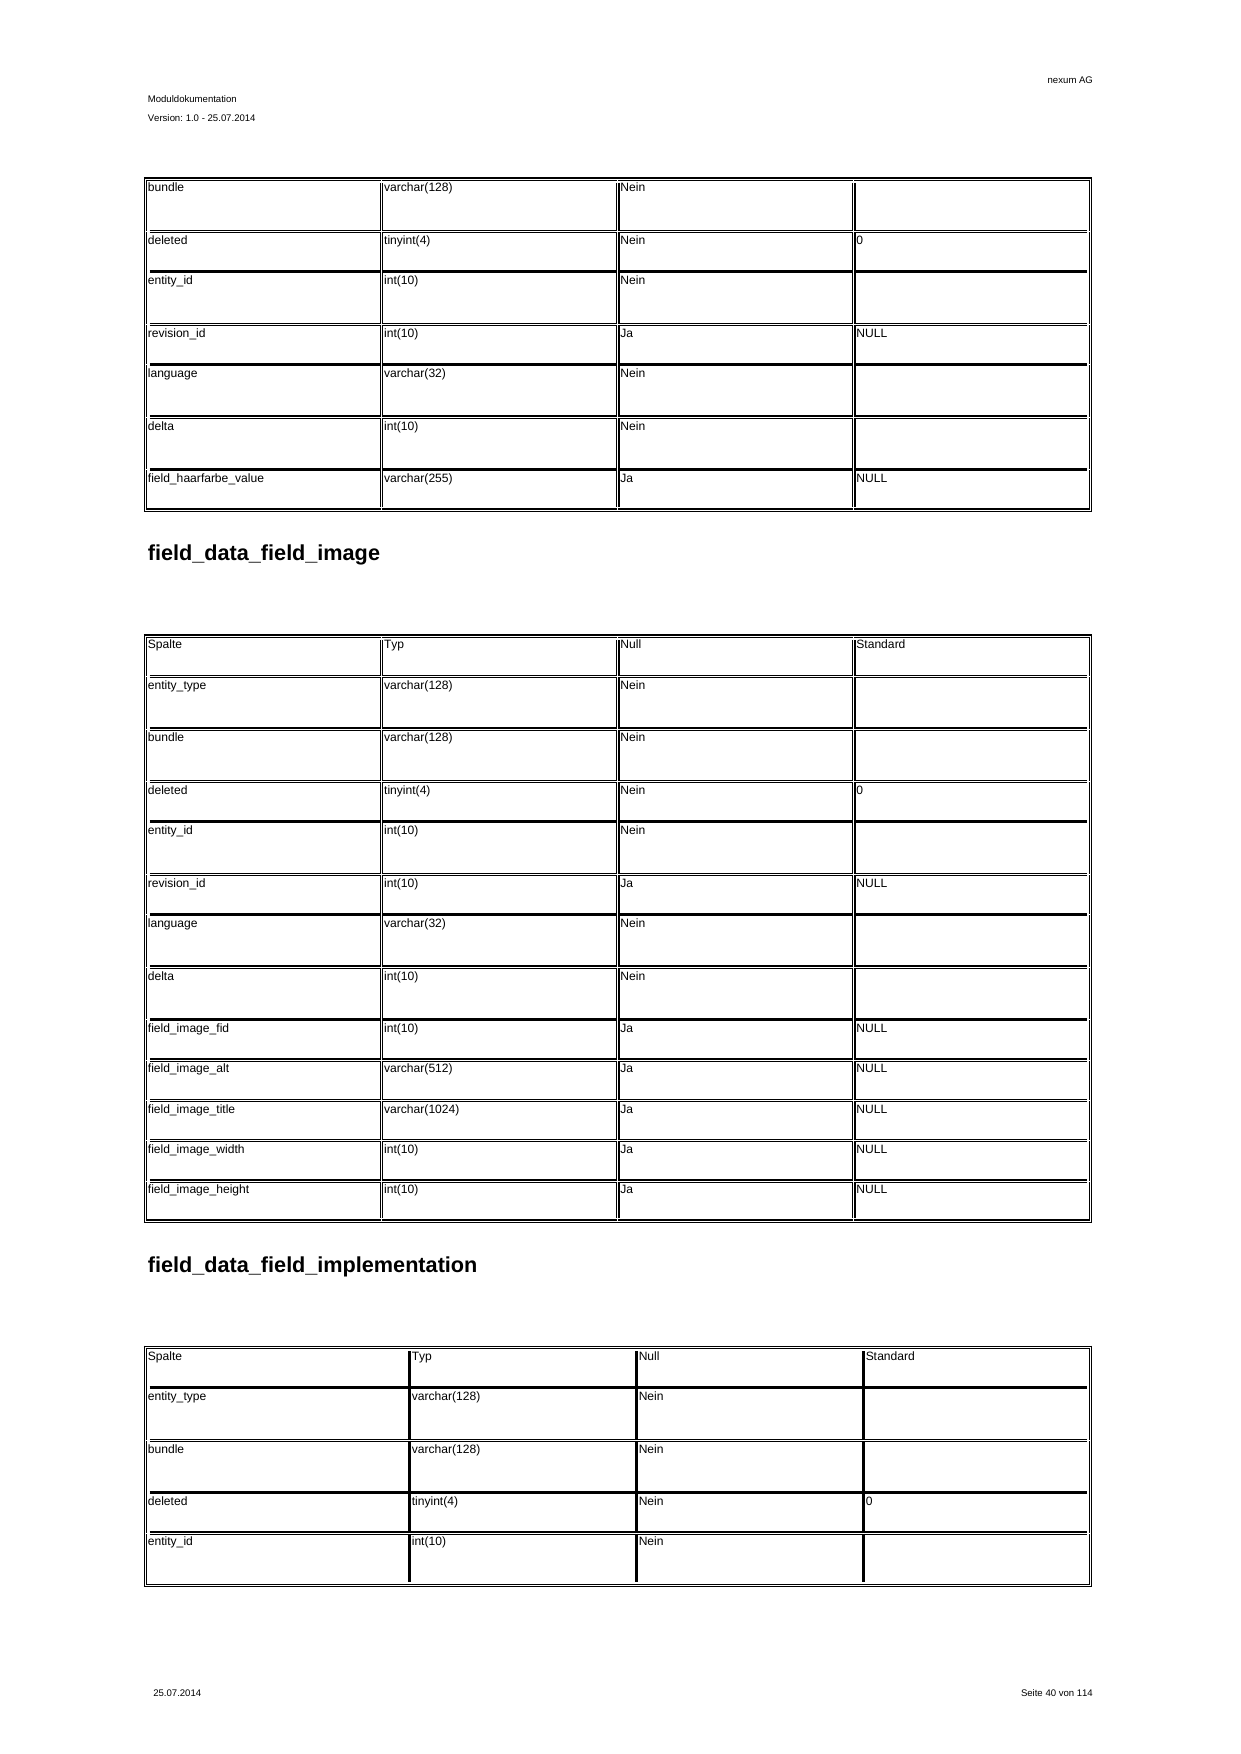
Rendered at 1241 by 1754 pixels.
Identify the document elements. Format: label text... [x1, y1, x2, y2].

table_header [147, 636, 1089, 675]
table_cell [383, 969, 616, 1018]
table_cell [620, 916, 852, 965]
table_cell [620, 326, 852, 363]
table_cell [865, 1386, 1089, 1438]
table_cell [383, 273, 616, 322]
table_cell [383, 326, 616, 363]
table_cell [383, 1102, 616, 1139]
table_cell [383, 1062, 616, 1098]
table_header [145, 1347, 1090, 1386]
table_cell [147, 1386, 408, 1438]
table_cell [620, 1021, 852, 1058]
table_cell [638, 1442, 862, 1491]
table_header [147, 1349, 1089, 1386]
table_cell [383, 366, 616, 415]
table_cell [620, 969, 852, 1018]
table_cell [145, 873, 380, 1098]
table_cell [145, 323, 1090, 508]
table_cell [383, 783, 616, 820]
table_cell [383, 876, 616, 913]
text field_data_field_image [148, 541, 1092, 584]
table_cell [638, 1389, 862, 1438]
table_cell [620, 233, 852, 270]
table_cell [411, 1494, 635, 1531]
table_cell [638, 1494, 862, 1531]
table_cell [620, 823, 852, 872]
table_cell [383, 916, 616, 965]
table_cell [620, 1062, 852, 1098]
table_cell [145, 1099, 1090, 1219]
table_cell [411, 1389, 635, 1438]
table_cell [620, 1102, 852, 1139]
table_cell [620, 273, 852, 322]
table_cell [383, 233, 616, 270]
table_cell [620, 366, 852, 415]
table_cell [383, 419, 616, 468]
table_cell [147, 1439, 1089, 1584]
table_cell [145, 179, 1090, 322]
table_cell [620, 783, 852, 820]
text field_data_field_implementation [148, 1252, 1092, 1295]
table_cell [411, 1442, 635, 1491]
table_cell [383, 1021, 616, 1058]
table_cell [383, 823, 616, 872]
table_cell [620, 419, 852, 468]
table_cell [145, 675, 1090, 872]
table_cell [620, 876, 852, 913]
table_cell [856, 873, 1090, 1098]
